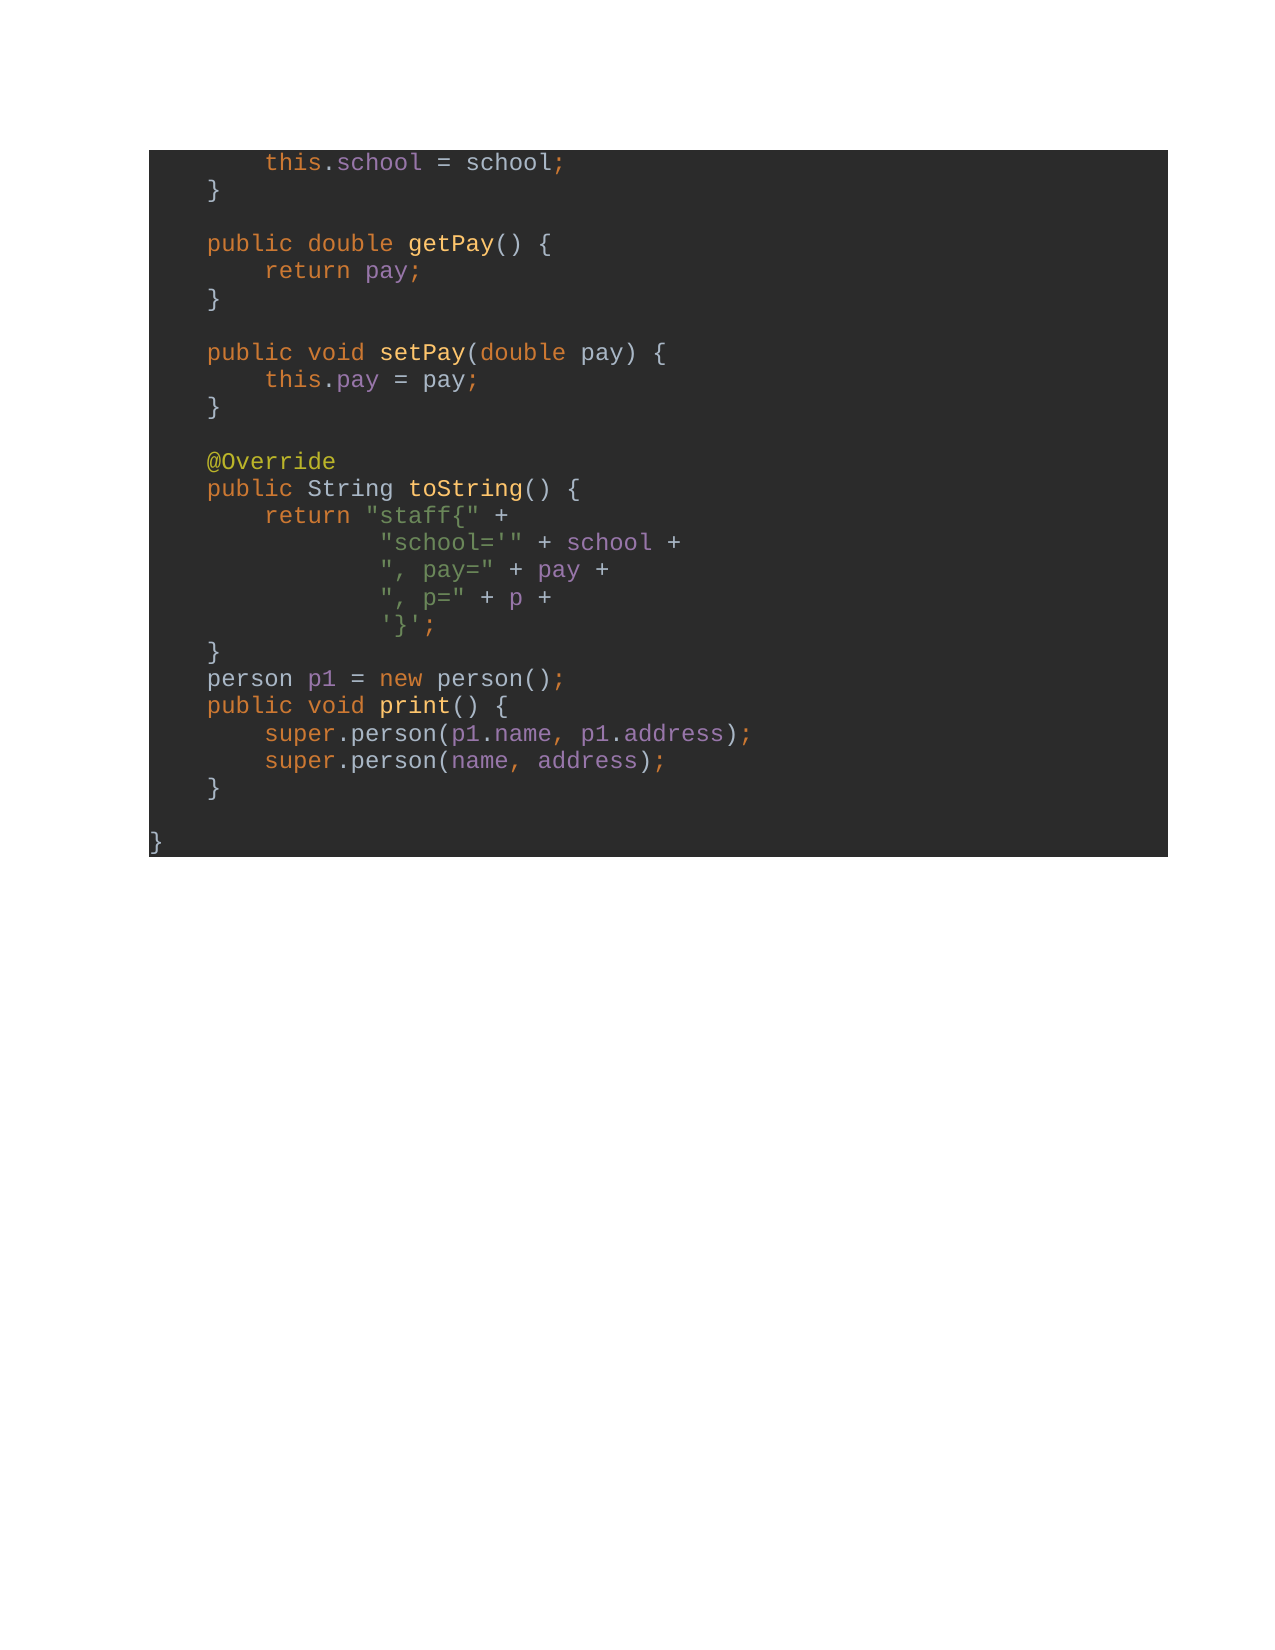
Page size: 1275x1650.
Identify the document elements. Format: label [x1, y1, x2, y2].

text [149, 150, 1168, 857]
